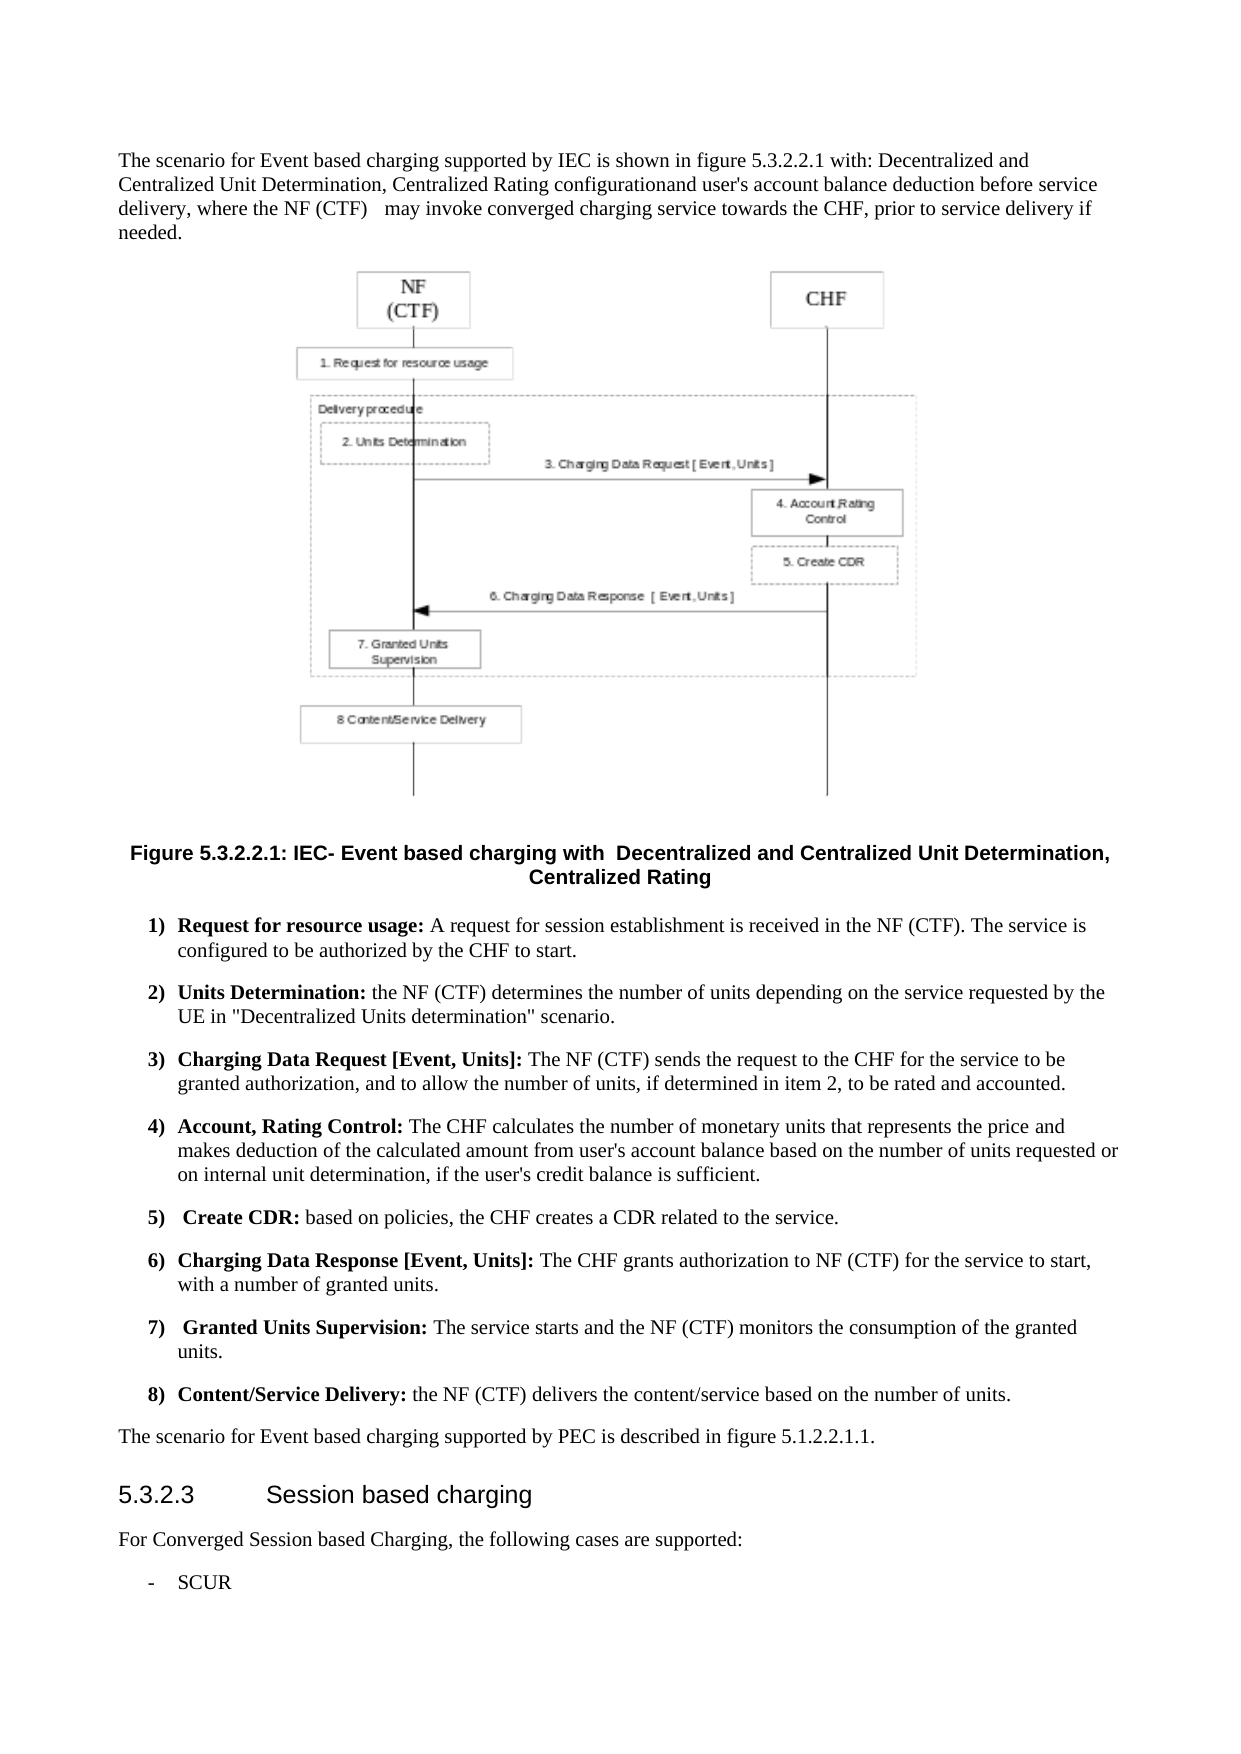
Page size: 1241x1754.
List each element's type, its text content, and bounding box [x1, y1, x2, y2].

text 7) Granted Units Supervision: The service starts and the NF (CTF) monitors the consumption of the granted units. [148, 1315, 1122, 1363]
text 2) Units Determination: the NF (CTF) determines the number of units depending on the service requested by the UE in "Decentralized Units determination" scenario. [148, 980, 1122, 1028]
text The scenario for Event based charging supported by PEC is described in figure 5.1.2.2.1.1. [118, 1424, 1122, 1448]
text - SCUR [148, 1570, 1122, 1594]
text 3) Charging Data Request [Event, Units]: The NF (CTF) sends the request to the CHF for the service to be granted authorization, and to allow the number of units, if determined in item 2, to be rated and accounted. [148, 1047, 1122, 1095]
text 1) Request for resource usage: A request for session establishment is received in the NF (CTF). The service is configured to be authorized by the CHF to start. [148, 913, 1122, 962]
text 8) Content/Service Delivery: the NF (CTF) delivers the content/service based on the number of units. [148, 1382, 1122, 1406]
text The scenario for Event based charging supported by IEC is shown in figure 5.3.2.2.1 with: Decentralized and Centralized Unit Determination, Centralized Rating configurationand user's account balance deduction before service delivery, where the NF (CTF) may invoke converged charging service towards the CHF, prior to service delivery if needed. [118, 147, 1122, 244]
text 5) Create CDR: based on policies, the CHF creates a CDR related to the service. [148, 1205, 1122, 1229]
text 6) Charging Data Response [Event, Units]: The CHF grants authorization to NF (CTF) for the service to start, with a number of granted units. [148, 1248, 1122, 1296]
subtitle 5.3.2.3 Session based charging [118, 1480, 1122, 1508]
text Figure 5.3.2.2.1: IEC- Event based charging with Decentralized and Centralized Unit Determination, Centralized Rating [118, 841, 1122, 888]
text 4) Account, Rating Control: The CHF calculates the number of monetary units that represents the price and makes deduction of the calculated amount from user's account balance based on the number of units requested or on internal unit determination, if the user's credit balance is sufficient. [148, 1114, 1122, 1186]
text For Converged Session based Charging, the following cases are supported: [118, 1527, 1122, 1551]
